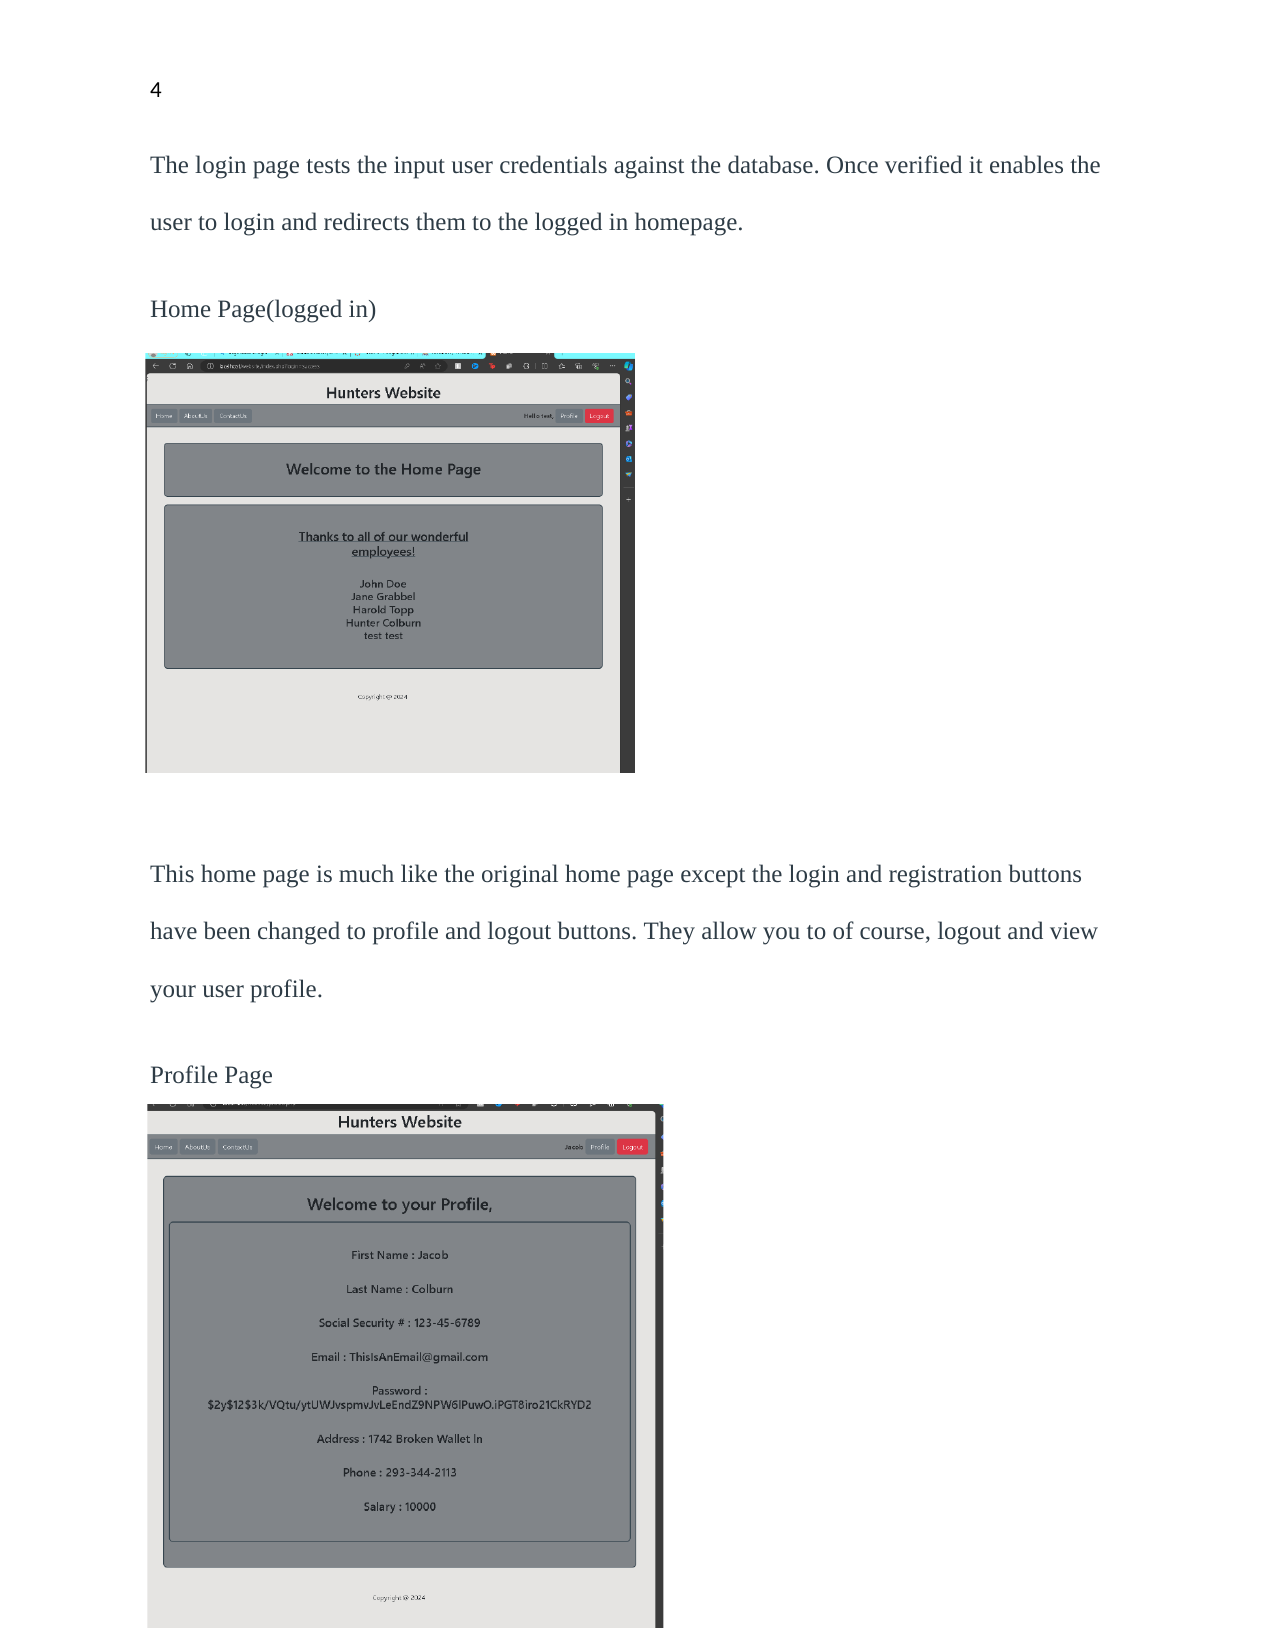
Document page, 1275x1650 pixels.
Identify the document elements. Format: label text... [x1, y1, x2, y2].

picture [147, 1104, 664, 1628]
text Home Page(logged in) [150, 294, 1125, 323]
text Profile Page [150, 1061, 1125, 1089]
picture [145, 353, 635, 773]
text The login page tests the input user credentials against the database. Once verified it enables the user to login and redirects them to the logged in homepage. [150, 150, 1125, 236]
